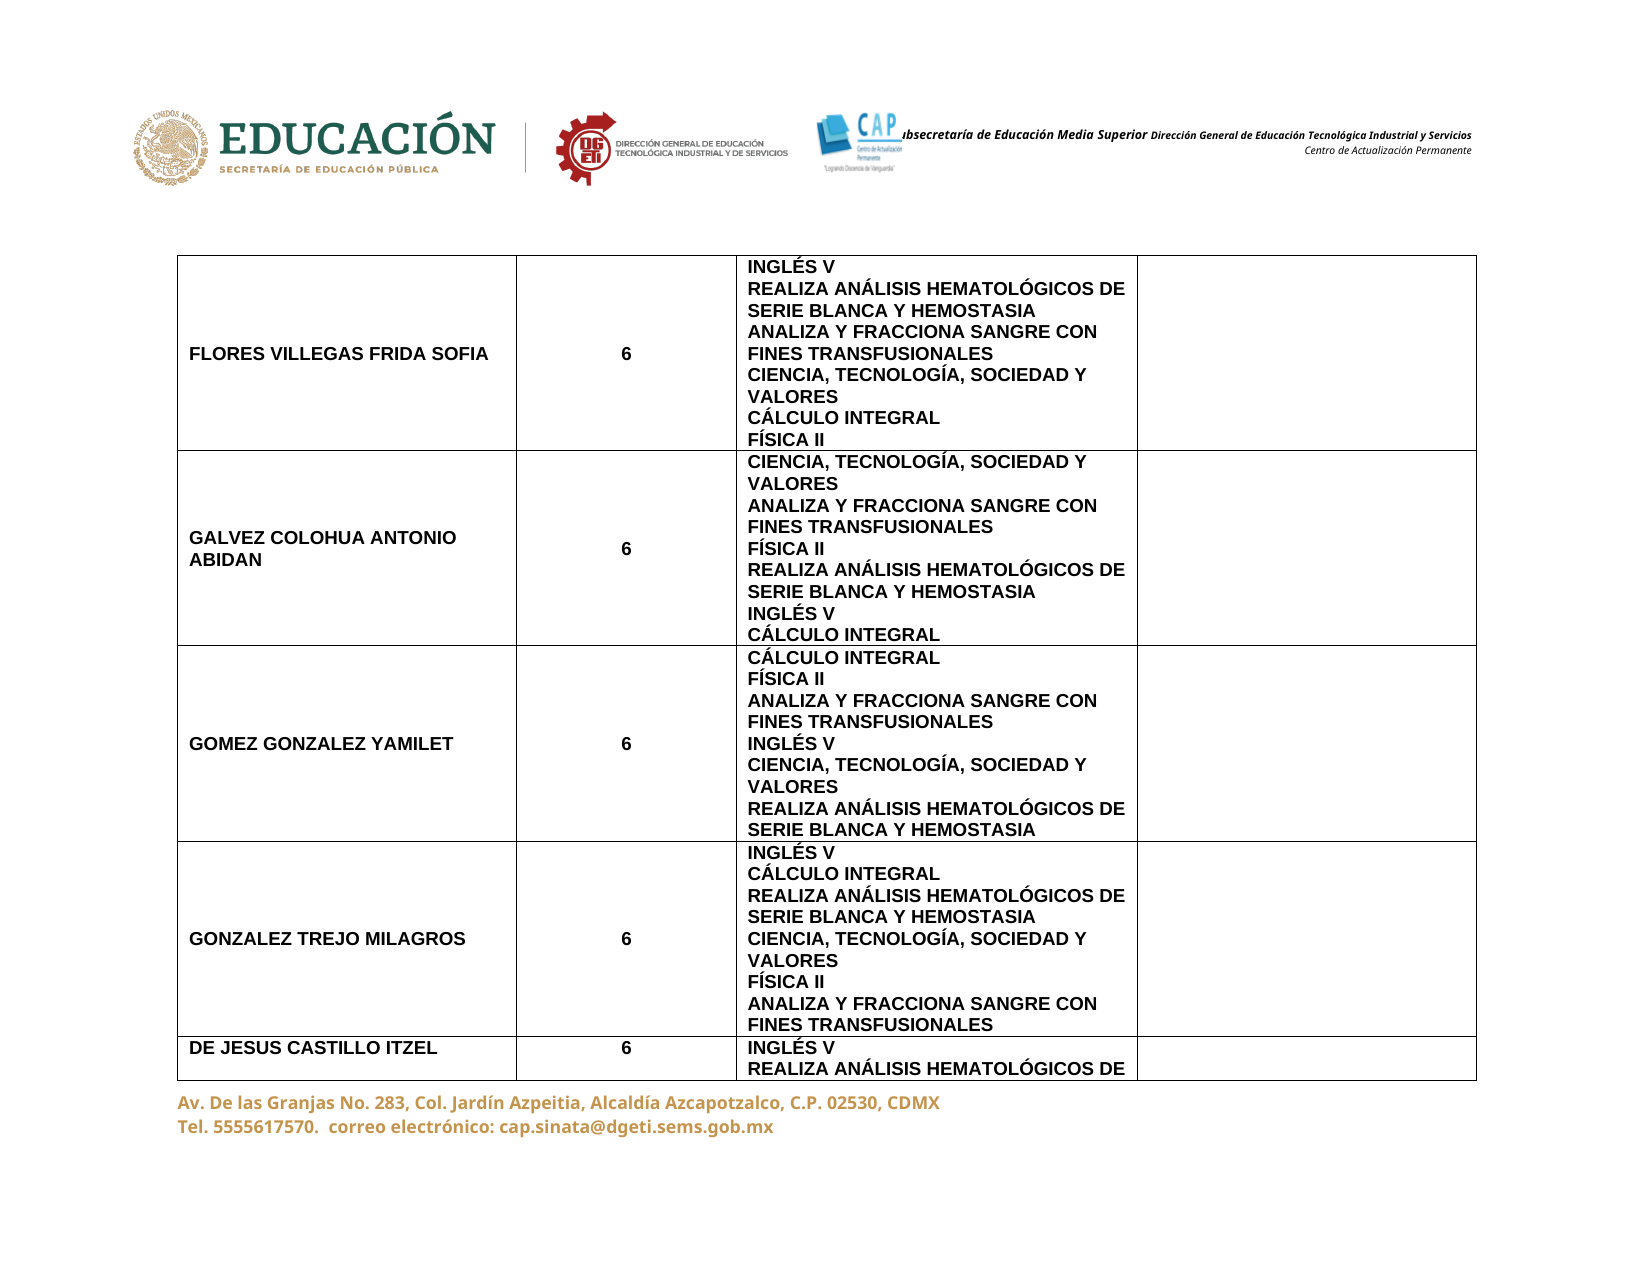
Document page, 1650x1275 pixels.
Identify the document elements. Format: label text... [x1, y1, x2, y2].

table_cell 6 [517, 1037, 736, 1080]
table_cell GONZALEZ TREJO MILAGROS [178, 842, 516, 1036]
table_cell INGLÉS V CÁLCULO INTEGRAL REALIZA ANÁLISIS HEMATOLÓGICOS DE SERIE BLANCA Y HEMOSTASIA CIENCIA, TECNOLOGÍA, SOCIEDAD Y VALORES FÍSICA II ANALIZA Y FRACCIONA SANGRE CON FINES TRANSFUSIONALES [737, 842, 1137, 1036]
picture [126, 106, 795, 193]
table_cell FLORES VILLEGAS FRIDA SOFIA [178, 256, 516, 450]
table_cell 6 [517, 451, 736, 645]
table_cell GALVEZ COLOHUA ANTONIO ABIDAN [178, 451, 516, 645]
table_cell CIENCIA, TECNOLOGÍA, SOCIEDAD Y VALORES ANALIZA Y FRACCIONA SANGRE CON FINES TRANSFUSIONALES FÍSICA II REALIZA ANÁLISIS HEMATOLÓGICOS DE SERIE BLANCA Y HEMOSTASIA INGLÉS V CÁLCULO INTEGRAL [737, 451, 1137, 645]
table_cell [1138, 646, 1476, 841]
table_cell [1138, 842, 1476, 1036]
table_cell [1138, 256, 1476, 450]
table_cell 6 [517, 646, 736, 841]
table_cell [1138, 451, 1476, 645]
table_cell GOMEZ GONZALEZ YAMILET [178, 646, 516, 841]
table_cell 6 [517, 842, 736, 1036]
table_cell INGLÉS V REALIZA ANÁLISIS HEMATOLÓGICOS DE SERIE BLANCA Y HEMOSTASIA ANALIZA Y FRACCIONA SANGRE CON FINES TRANSFUSIONALES CIENCIA, TECNOLOGÍA, SOCIEDAD Y VALORES CÁLCULO INTEGRAL FÍSICA II [737, 256, 1137, 450]
table_cell 6 [517, 256, 736, 450]
table_cell CÁLCULO INTEGRAL FÍSICA II ANALIZA Y FRACCIONA SANGRE CON FINES TRANSFUSIONALES INGLÉS V CIENCIA, TECNOLOGÍA, SOCIEDAD Y VALORES REALIZA ANÁLISIS HEMATOLÓGICOS DE SERIE BLANCA Y HEMOSTASIA [737, 646, 1137, 841]
table_cell DE JESUS CASTILLO ITZEL [178, 1037, 516, 1080]
table_cell [1138, 1037, 1476, 1080]
picture [814, 106, 902, 175]
